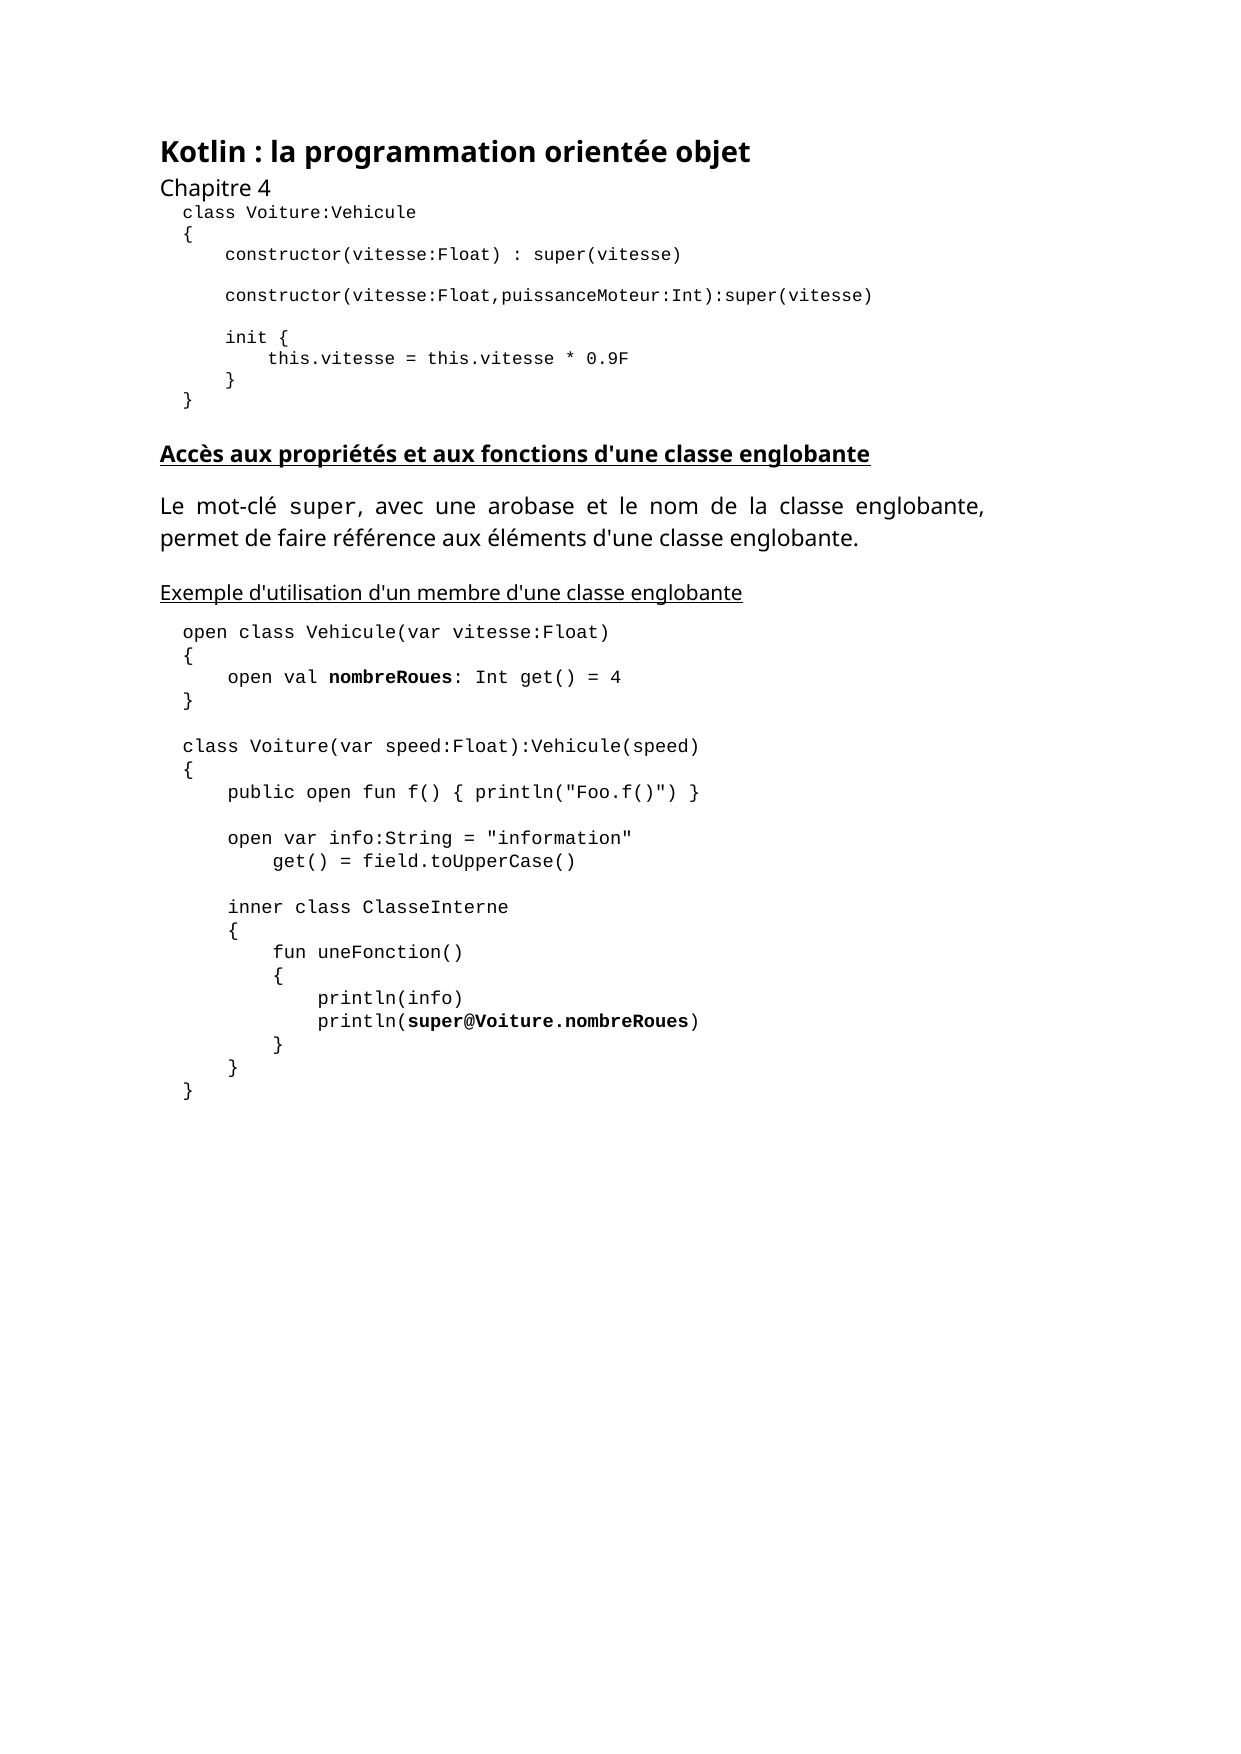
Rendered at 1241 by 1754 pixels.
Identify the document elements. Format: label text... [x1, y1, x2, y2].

text open class Vehicule(var vitesse:Float) class Voiture:Vehicule { constructor(vitesse:Float) : super(vitesse) constructor(vitesse:Float,puissanceMoteur:Int):super(vitesse) init { this.vitesse = this.vitesse * 0.9F } } [182, 203, 986, 411]
text open class Vehicule(var vitesse:Float) { open val nombreRoues: Int get() = 4 } class Voiture(var speed:Float):Vehicule(speed) { public open fun f() { println("Foo.f()") } open var info:String = "information" get() = field.toUpperCase() inner class ClasseInterne { fun uneFonction() { println(info) println(super@Voiture.nombreRoues) } } } [182, 621, 986, 1102]
text Exemple d'utilisation d'un membre d'une classe englobante [159, 578, 986, 606]
text Le mot-clé super, avec une arobase et le nom de la classe englobante, permet de faire référence aux éléments d'une classe englobante. [159, 490, 986, 553]
text Accès aux propriétés et aux fonctions d'une classe englobante [159, 438, 986, 469]
